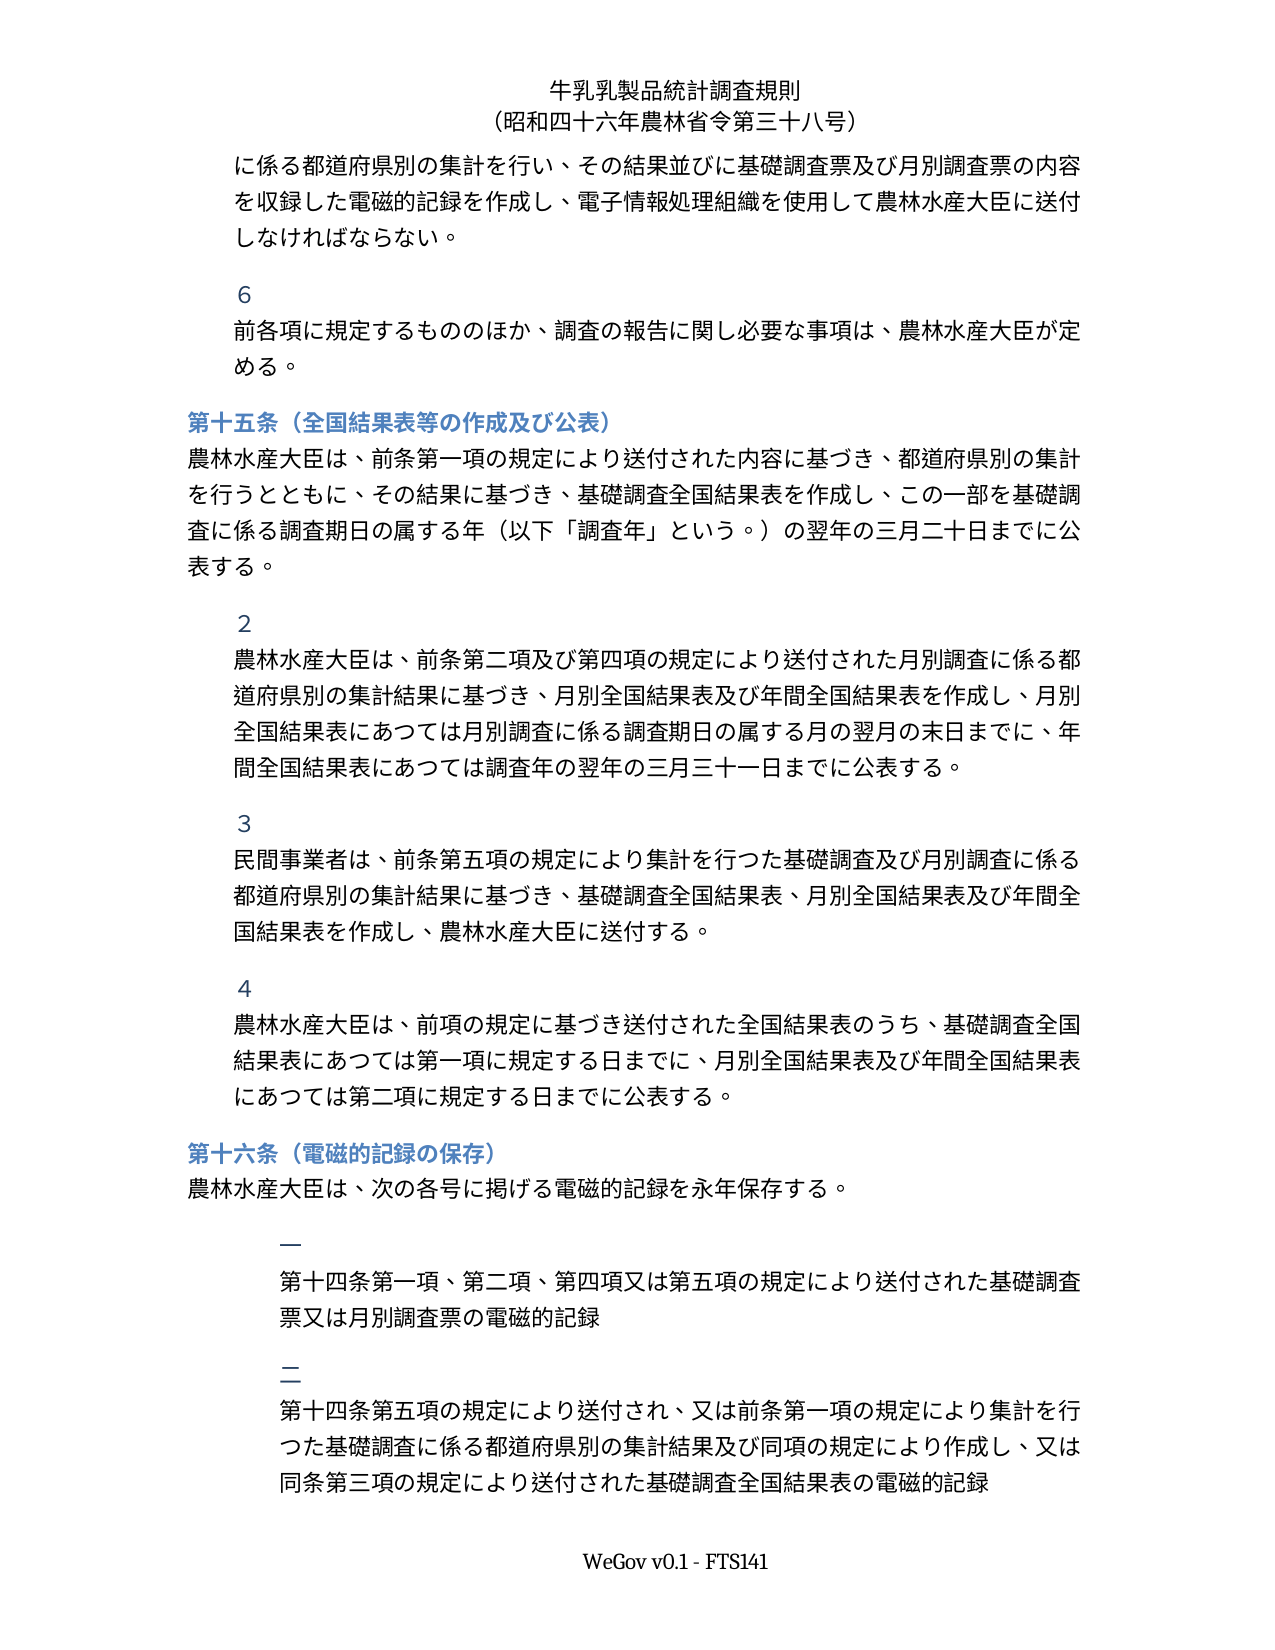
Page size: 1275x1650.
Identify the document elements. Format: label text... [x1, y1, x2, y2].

text 農林水産大臣は、次の各号に掲げる電磁的記録を永年保存する。 [187, 1173, 1087, 1205]
text 第十四条第五項の規定により送付され、又は前条第一項の規定により集計を行つた基礎調査に係る都道府県別の集計結果及び同項の規定により作成し、又は同条第三項の規定により送付された基礎調査全国結果表の電磁的記録 [279, 1395, 1087, 1498]
subtitle 第十五条（全国結果表等の作成及び公表） [187, 407, 1087, 438]
subtitle ２ [233, 608, 1087, 639]
text 前各項に規定するもののほか、調査の報告に関し必要な事項は、農林水産大臣が定める。 [233, 314, 1087, 382]
text 農林水産大臣は、前条第一項の規定により送付された内容に基づき、都道府県別の集計を行うとともに、その結果に基づき、基礎調査全国結果表を作成し、この一部を基礎調査に係る調査期日の属する年（以下「調査年」という。）の翌年の三月二十日までに公表する。 [187, 443, 1087, 582]
text 農林水産大臣は、前条第二項及び第四項の規定により送付された月別調査に係る都道府県別の集計結果に基づき、月別全国結果表及び年間全国結果表を作成し、月別全国結果表にあつては月別調査に係る調査期日の属する月の翌月の末日までに、年間全国結果表にあつては調査年の翌年の三月三十一日までに公表する。 [233, 644, 1087, 783]
subtitle 第十六条（電磁的記録の保存） [187, 1137, 1087, 1169]
text 第十四条第一項、第二項、第四項又は第五項の規定により送付された基礎調査票又は月別調査票の電磁的記録 [279, 1266, 1087, 1333]
subtitle ３ [233, 808, 1087, 839]
text 農林水産大臣は、前項の規定に基づき送付された全国結果表のうち、基礎調査全国結果表にあつては第一項に規定する日までに、月別全国結果表及び年間全国結果表にあつては第二項に規定する日までに公表する。 [233, 1009, 1087, 1112]
subtitle ４ [233, 973, 1087, 1004]
text 民間事業者は、前条第五項の規定により集計を行つた基礎調査及び月別調査に係る都道府県別の集計結果に基づき、基礎調査全国結果表、月別全国結果表及び年間全国結果表を作成し、農林水産大臣に送付する。 [233, 844, 1087, 947]
subtitle 二 [279, 1359, 1087, 1390]
subtitle ６ [233, 279, 1087, 310]
subtitle 一 [279, 1230, 1087, 1261]
